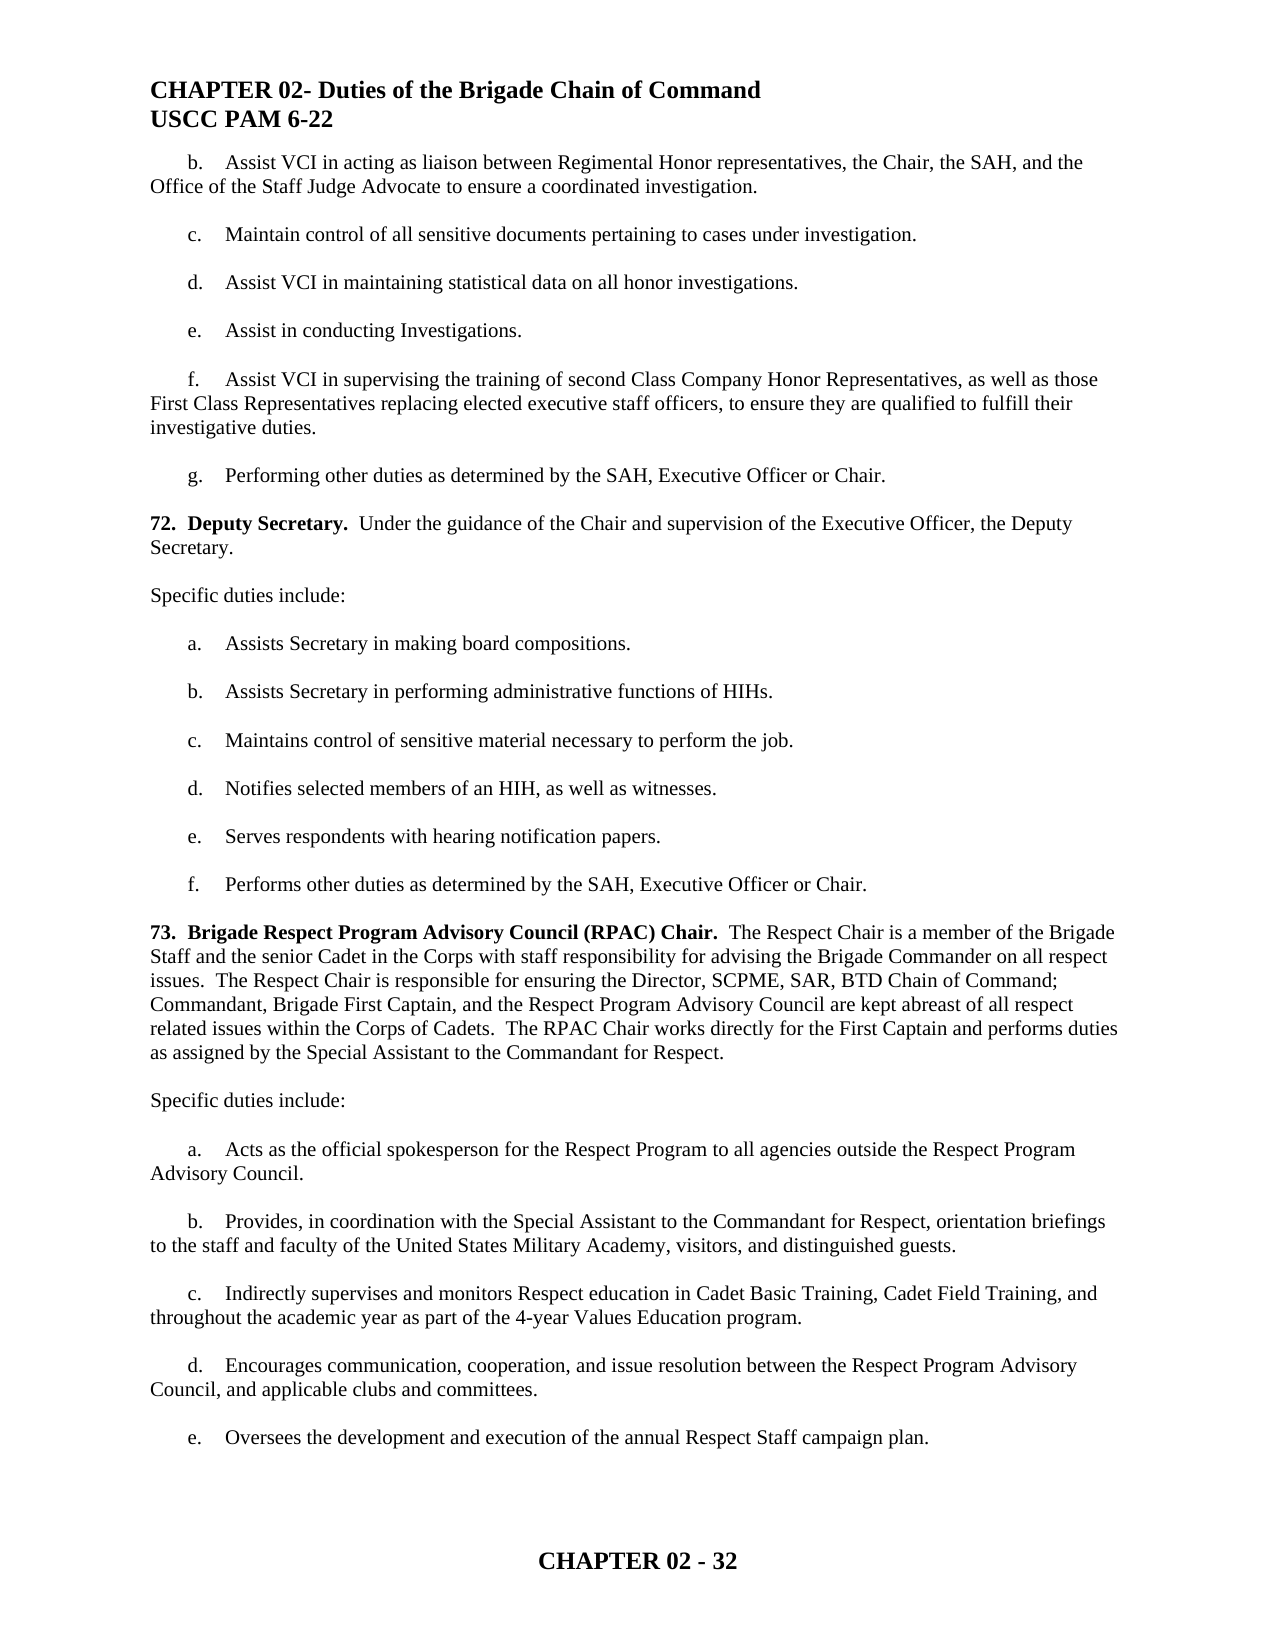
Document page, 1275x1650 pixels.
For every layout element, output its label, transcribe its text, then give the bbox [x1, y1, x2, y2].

list Acts as the official spokesperson for the Respect Program to all agencies outside the Respect Program Advisory Council. [150, 1137, 1125, 1185]
list Assists Secretary in making board compositions. [150, 631, 1125, 655]
list Assist VCI in supervising the training of second Class Company Honor Representatives, as well as those First Class Representatives replacing elected executive staff officers, to ensure they are qualified to fulfill their investigative duties. [150, 367, 1125, 439]
list Serves respondents with hearing notification papers. [150, 824, 1125, 848]
list Maintain control of all sensitive documents pertaining to cases under investigation. [150, 222, 1125, 246]
list Brigade Respect Program Advisory Council (RPAC) Chair. The Respect Chair is a member of the Brigade Staff and the senior Cadet in the Corps with staff responsibility for advising the Brigade Commander on all respect issues. The Respect Chair is responsible for ensuring the Director, SCPME, SAR, BTD Chain of Command; Commandant, Brigade First Captain, and the Respect Program Advisory Council are kept abreast of all respect related issues within the Corps of Cadets. The RPAC Chair works directly for the First Captain and performs duties as assigned by the Special Assistant to the Commandant for Respect. [150, 920, 1125, 1064]
list Oversees the development and execution of the annual Respect Staff campaign plan. [150, 1425, 1125, 1449]
list Provides, in coordination with the Special Assistant to the Commandant for Respect, orientation briefings to the staff and faculty of the United States Military Academy, visitors, and distinguished guests. [150, 1209, 1125, 1257]
list Performing other duties as determined by the SAH, Executive Officer or Chair. [150, 463, 1125, 487]
text Specific duties include: [150, 1088, 1125, 1112]
list Assists Secretary in performing administrative functions of HIHs. [150, 679, 1125, 703]
text Specific duties include: [150, 583, 1125, 607]
list Deputy Secretary. Under the guidance of the Chair and supervision of the Executive Officer, the Deputy Secretary. [150, 511, 1125, 559]
list Encourages communication, cooperation, and issue resolution between the Respect Program Advisory Council, and applicable clubs and committees. [150, 1353, 1125, 1401]
list Assist VCI in acting as liaison between Regimental Honor representatives, the Chair, the SAH, and the Office of the Staff Judge Advocate to ensure a coordinated investigation. [150, 150, 1125, 198]
list Performs other duties as determined by the SAH, Executive Officer or Chair. [150, 872, 1125, 896]
list Indirectly supervises and monitors Respect education in Cadet Basic Training, Cadet Field Training, and throughout the academic year as part of the 4-year Values Education program. [150, 1281, 1125, 1329]
list Notifies selected members of an HIH, as well as witnesses. [150, 776, 1125, 800]
list Assist in conducting Investigations. [150, 318, 1125, 342]
list Maintains control of sensitive material necessary to perform the job. [150, 727, 1125, 752]
list Assist VCI in maintaining statistical data on all honor investigations. [150, 270, 1125, 294]
